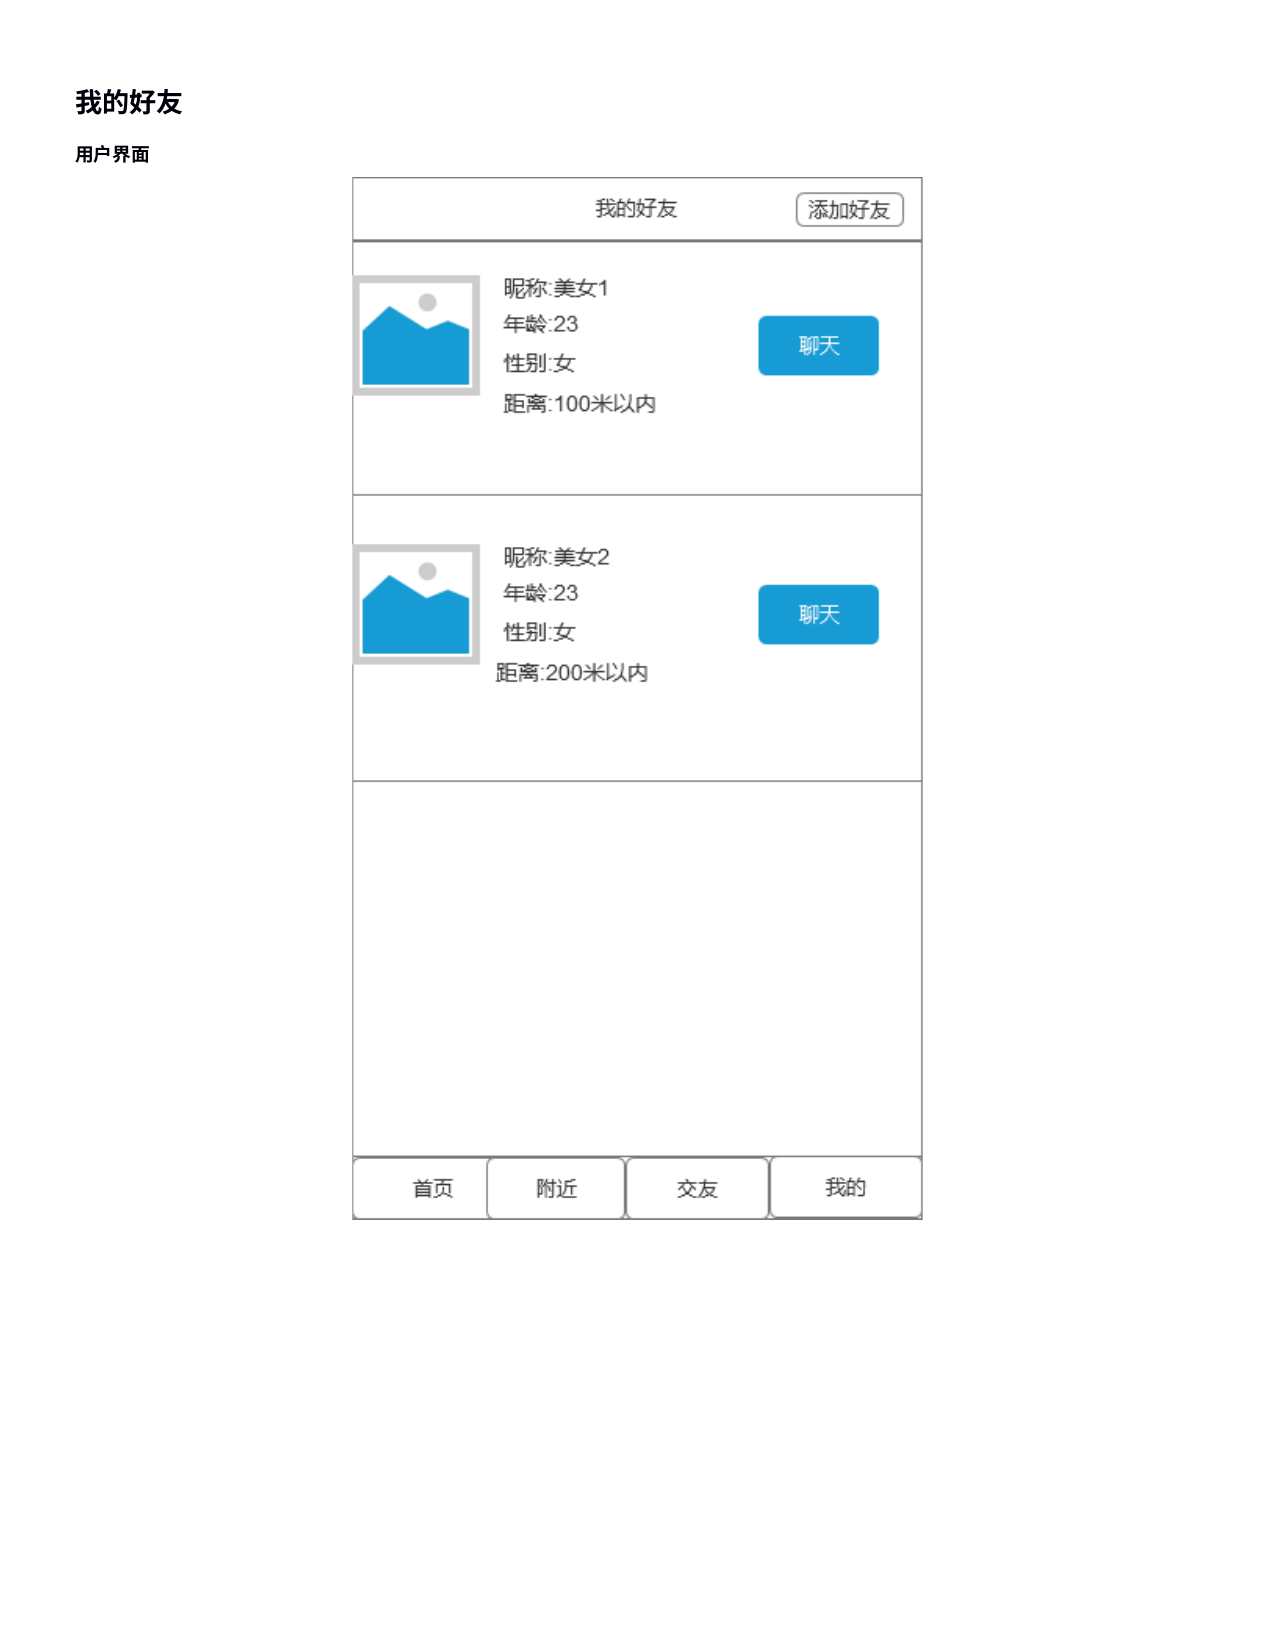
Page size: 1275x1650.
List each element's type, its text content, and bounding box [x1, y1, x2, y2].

picture [352, 177, 923, 1220]
subtitle 我的好友 [75, 87, 1200, 119]
subtitle 用户界面 [75, 144, 1200, 165]
